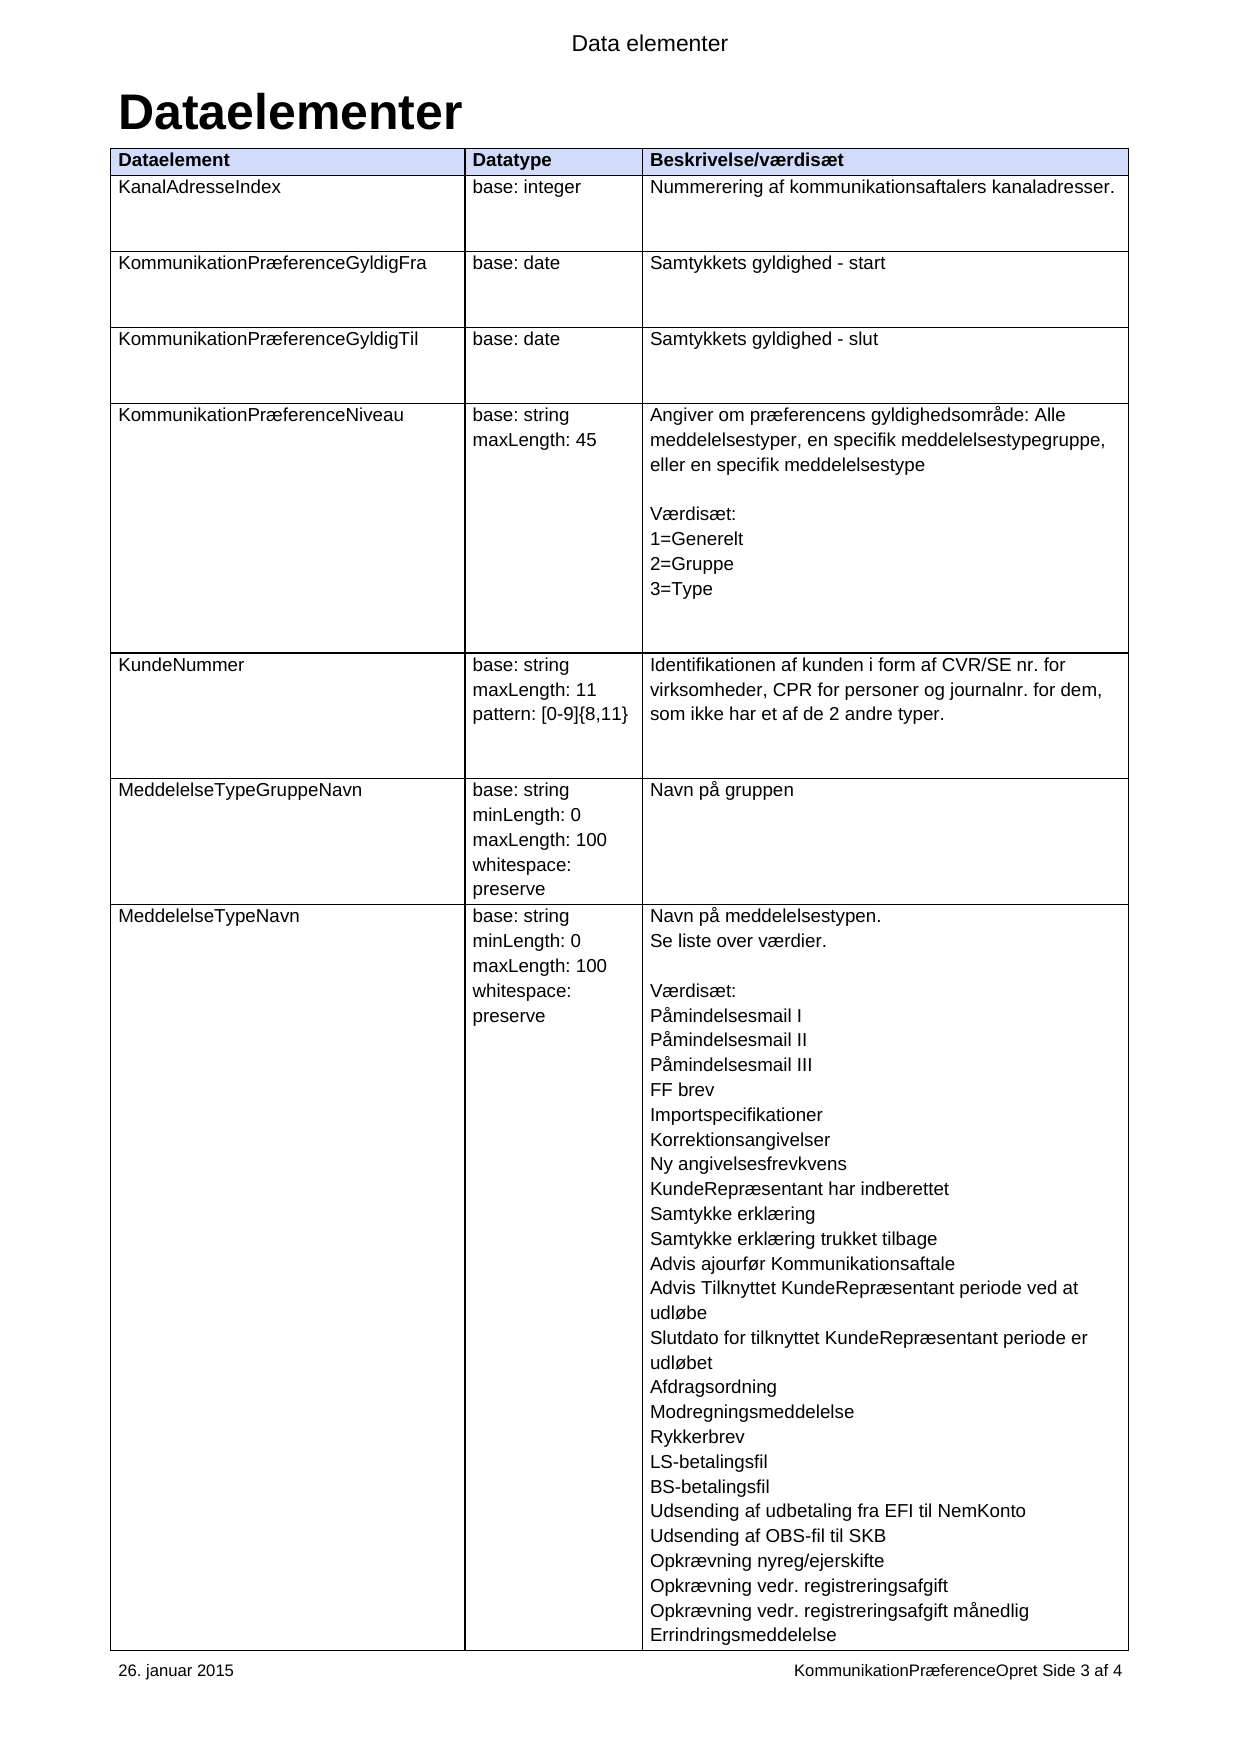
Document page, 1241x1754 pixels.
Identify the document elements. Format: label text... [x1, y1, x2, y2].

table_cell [643, 905, 1128, 1649]
table_cell MeddelelseTypeGruppeNavn [111, 779, 464, 904]
table_cell Samtykkets gyldighed - start [643, 252, 1128, 327]
table_cell KommunikationPræferenceGyldigTil [111, 328, 464, 402]
table_header Datatype [466, 149, 642, 175]
table_cell base: date [466, 252, 642, 327]
text Dataelementer [118, 82, 1181, 140]
table_cell KommunikationPræferenceGyldigFra [111, 252, 464, 327]
table_cell Nummerering af kommunikationsaftalers kanaladresser. [643, 176, 1128, 251]
table_cell base: date [466, 328, 642, 402]
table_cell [466, 905, 642, 1649]
table_cell Identifikationen af kunden i form af CVR/SE nr. for virksomheder, CPR for personer og journalnr. for dem, som ikke har et af de 2 andre typer. [643, 654, 1128, 777]
table_cell base: string maxLength: 45 [466, 404, 642, 652]
table_cell base: integer [466, 176, 642, 251]
table_cell KanalAdresseIndex [111, 176, 464, 251]
table_cell MeddelelseTypeNavn [111, 905, 464, 1649]
table_cell KundeNummer [111, 654, 464, 777]
table_cell base: string maxLength: 11 pattern: [0-9]{8,11} [466, 654, 642, 777]
table_cell Samtykkets gyldighed - slut [643, 328, 1128, 402]
table_cell base: string minLength: 0 maxLength: 100 whitespace: preserve [466, 779, 642, 904]
table_cell KommunikationPræferenceNiveau [111, 404, 464, 652]
table_cell Angiver om præferencens gyldighedsområde: Alle meddelelsestyper, en specifik meddelelsestypegruppe, eller en specifik meddelelsestype Værdisæt: 1=Generelt 2=Gruppe 3=Type [643, 404, 1128, 652]
table_header Beskrivelse/værdisæt [643, 149, 1128, 175]
table_cell Navn på gruppen [643, 779, 1128, 904]
table_header Dataelement [111, 149, 464, 175]
